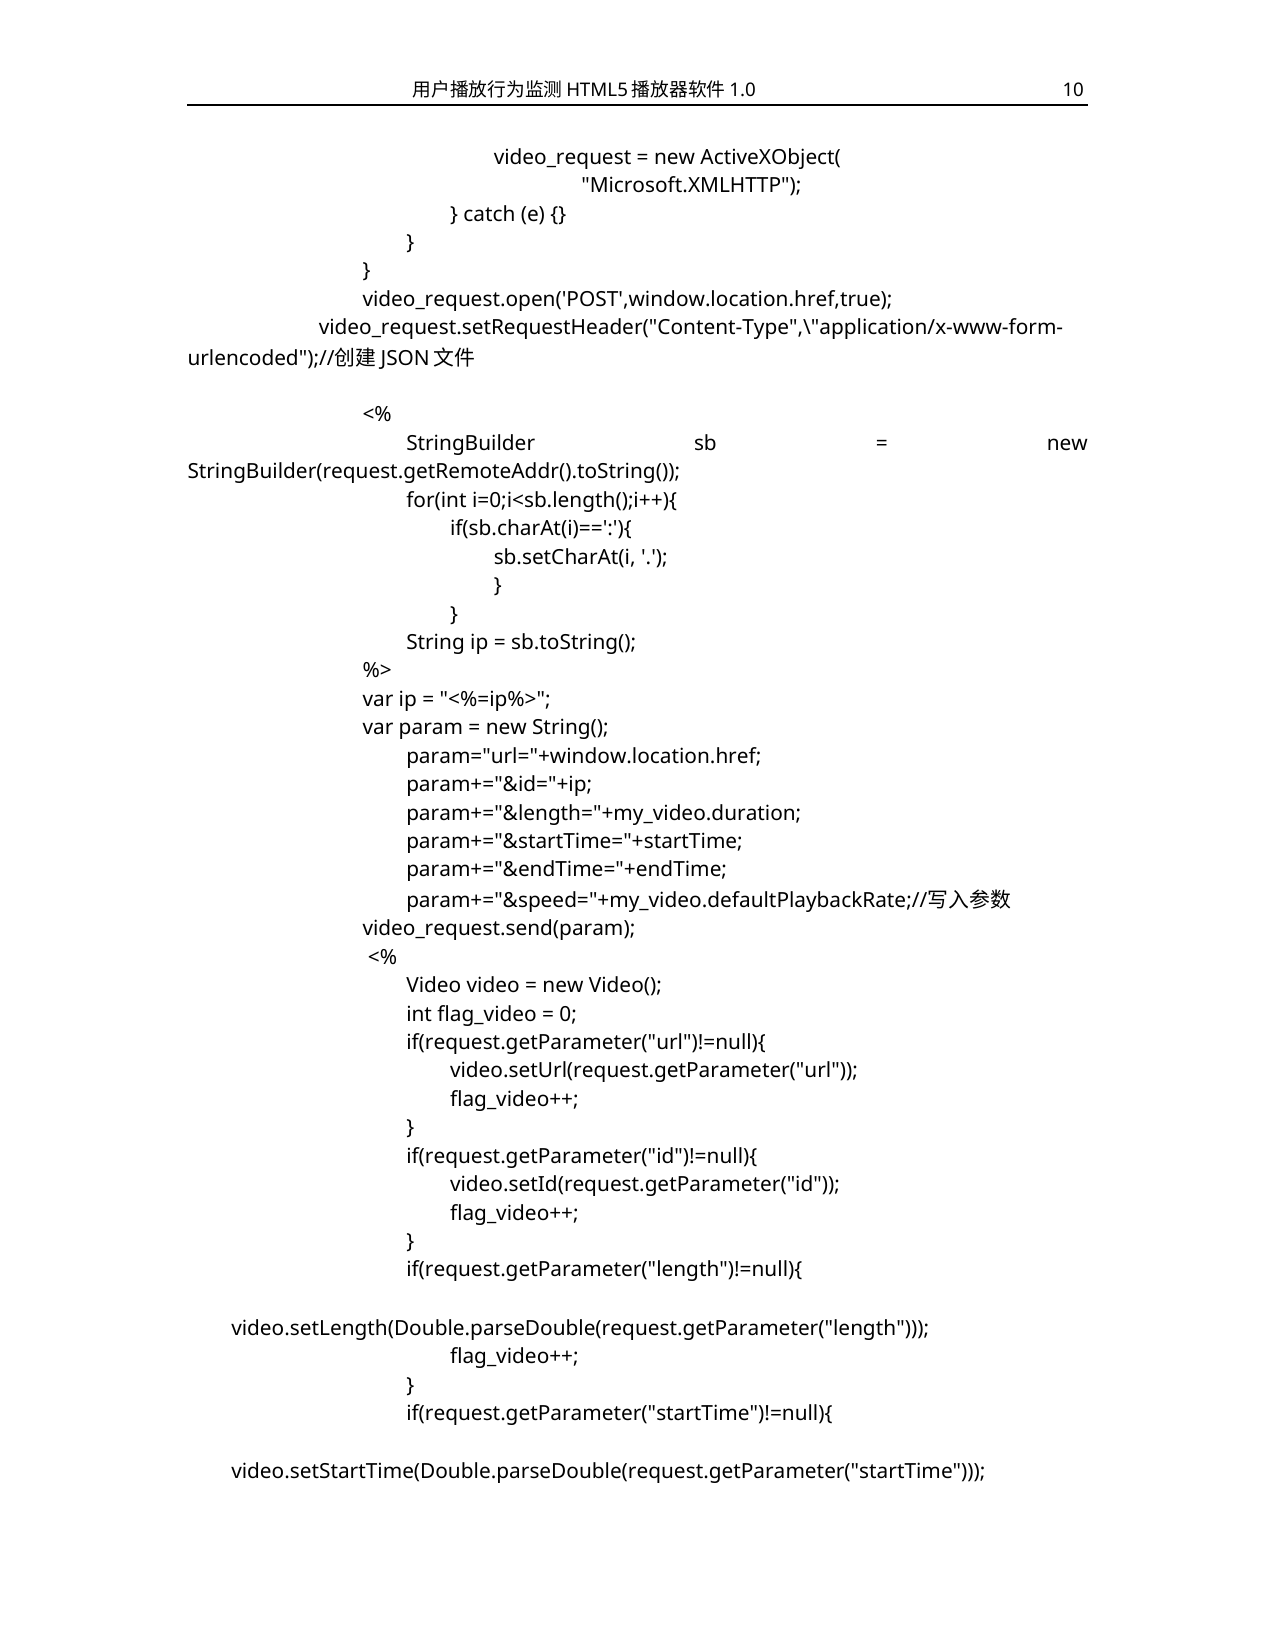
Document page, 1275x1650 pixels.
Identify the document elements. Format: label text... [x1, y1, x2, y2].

text param="url="+window.location.href; [187, 741, 1088, 769]
text var ip = "<%=ip%>"; [187, 684, 1088, 712]
text if(request.getParameter("length")!=null){ [187, 1254, 1088, 1283]
text Video video = new Video(); [187, 970, 1088, 999]
text } [187, 227, 1088, 256]
text video_request.send(param); [187, 913, 1088, 942]
text if(request.getParameter("url")!=null){ [187, 1027, 1088, 1056]
text int flag_video = 0; [187, 999, 1088, 1027]
text video.setStartTime(Double.parseDouble(request.getParameter("startTime"))); [187, 1427, 1088, 1485]
text param+="&id="+ip; [187, 769, 1088, 798]
text } [187, 1112, 1088, 1141]
text video_request = new ActiveXObject( [187, 142, 1088, 170]
text <% [187, 399, 1088, 428]
text sb.setCharAt(i, '.'); [187, 542, 1088, 570]
text StringBuilder sb = new StringBuilder(request.getRemoteAddr().toString()); [187, 428, 1088, 485]
text } [187, 1370, 1088, 1398]
text } [187, 256, 1088, 284]
text if(sb.charAt(i)==':'){ [187, 513, 1088, 542]
text var param = new String(); [187, 712, 1088, 741]
text flag_video++; [187, 1341, 1088, 1370]
text video_request.open('POST',window.location.href,true); [187, 284, 1088, 312]
text video.setLength(Double.parseDouble(request.getParameter("length"))); [187, 1283, 1088, 1341]
text param+="&length="+my_video.duration; [187, 798, 1088, 826]
text video.setId(request.getParameter("id")); [187, 1169, 1088, 1198]
text } [187, 1226, 1088, 1254]
text param+="&speed="+my_video.defaultPlaybackRate;//写入参数 [187, 883, 1088, 913]
text if(request.getParameter("startTime")!=null){ [187, 1398, 1088, 1427]
text %> [187, 656, 1088, 684]
text } [187, 570, 1088, 599]
text flag_video++; [187, 1084, 1088, 1112]
text } [187, 599, 1088, 627]
text video.setUrl(request.getParameter("url")); [187, 1056, 1088, 1084]
text flag_video++; [187, 1198, 1088, 1226]
text } catch (e) {} [187, 199, 1088, 227]
text param+="&startTime="+startTime; [187, 826, 1088, 854]
text if(request.getParameter("id")!=null){ [187, 1141, 1088, 1169]
text param+="&endTime="+endTime; [187, 854, 1088, 883]
text "Microsoft.XMLHTTP"); [187, 170, 1088, 199]
text String ip = sb.toString(); [187, 627, 1088, 656]
text video_request.setRequestHeader("Content-Type",\"application/x-www-form-urlencoded");//创建JSON文件 [187, 312, 1088, 371]
text for(int i=0;i<sb.length();i++){ [187, 485, 1088, 513]
text <% [187, 942, 1088, 970]
